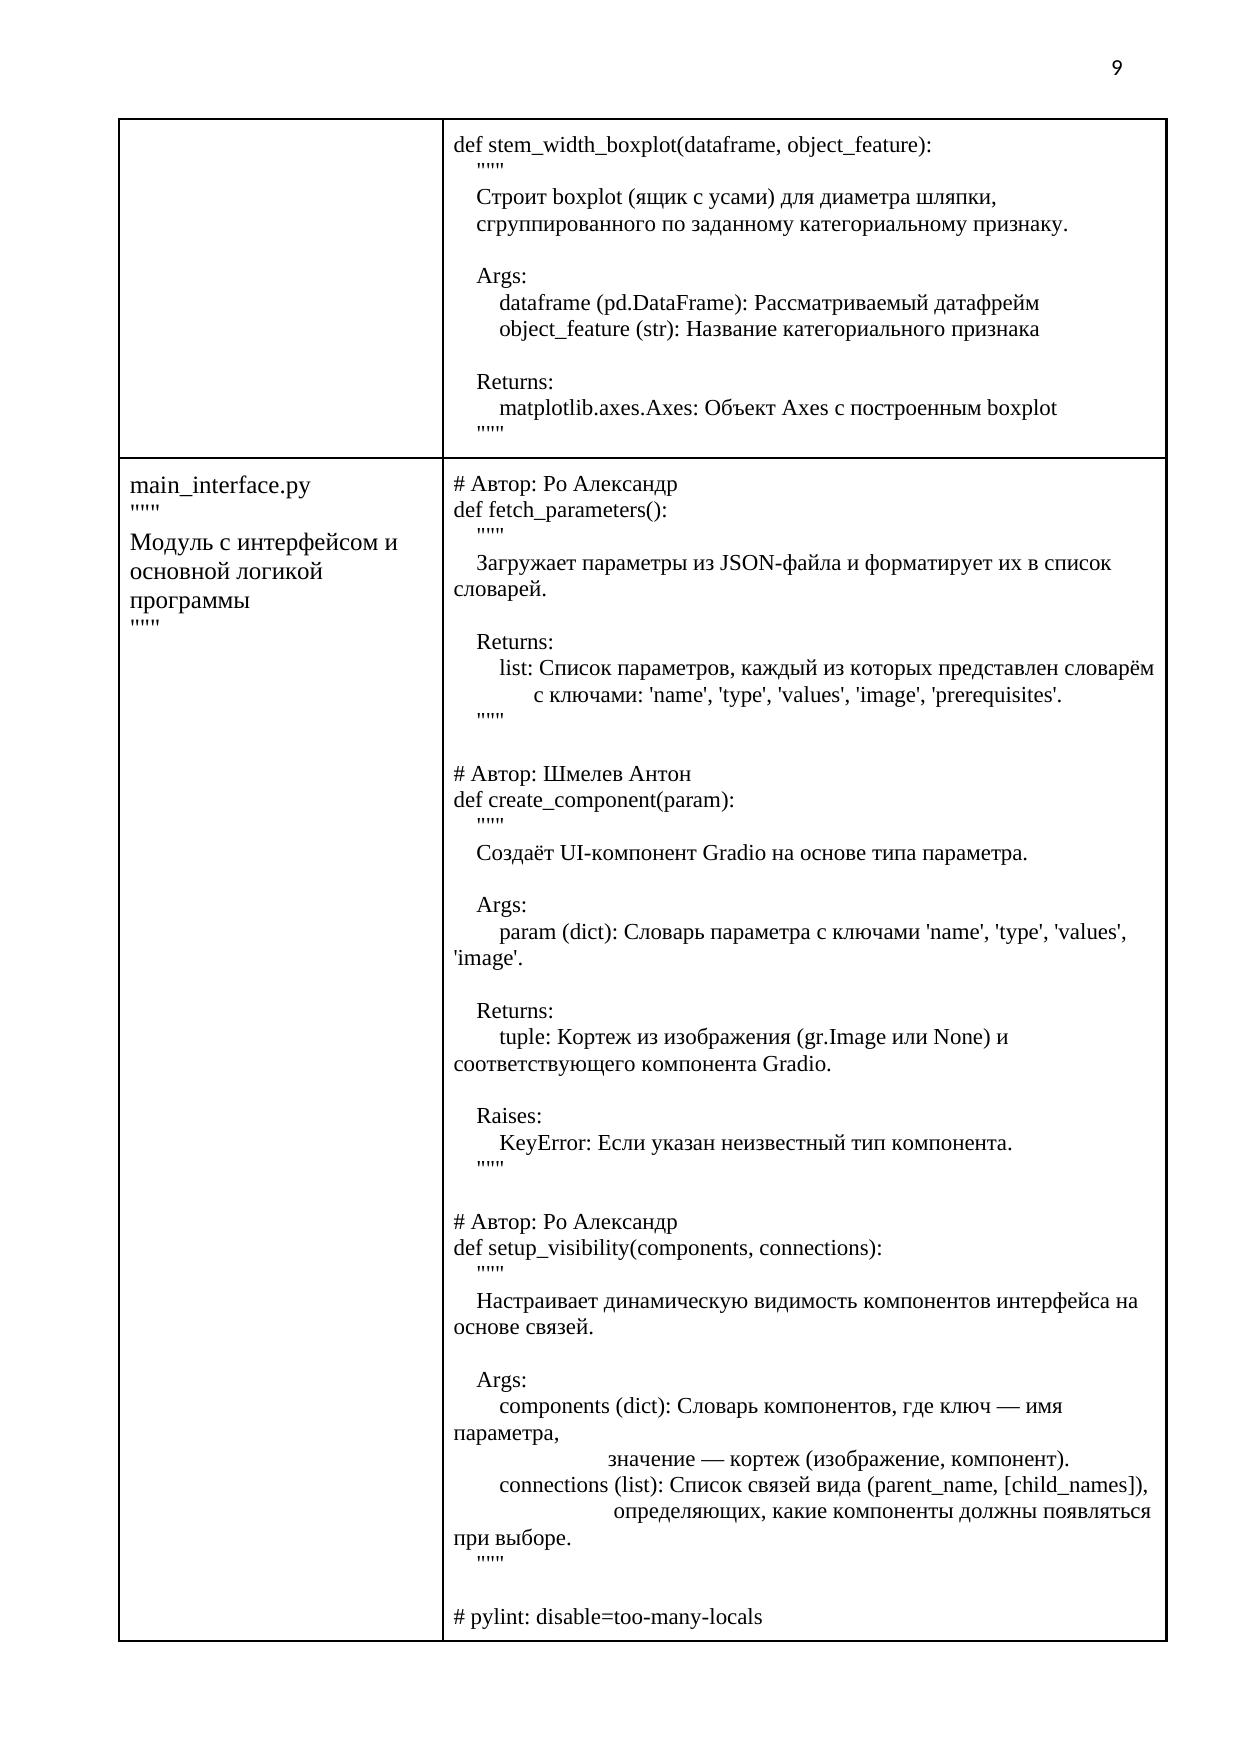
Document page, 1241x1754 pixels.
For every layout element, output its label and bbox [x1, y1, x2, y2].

table_cell [120, 120, 442, 457]
table_cell [444, 120, 1165, 457]
table_cell [444, 459, 1165, 1640]
table_cell [120, 459, 442, 1640]
